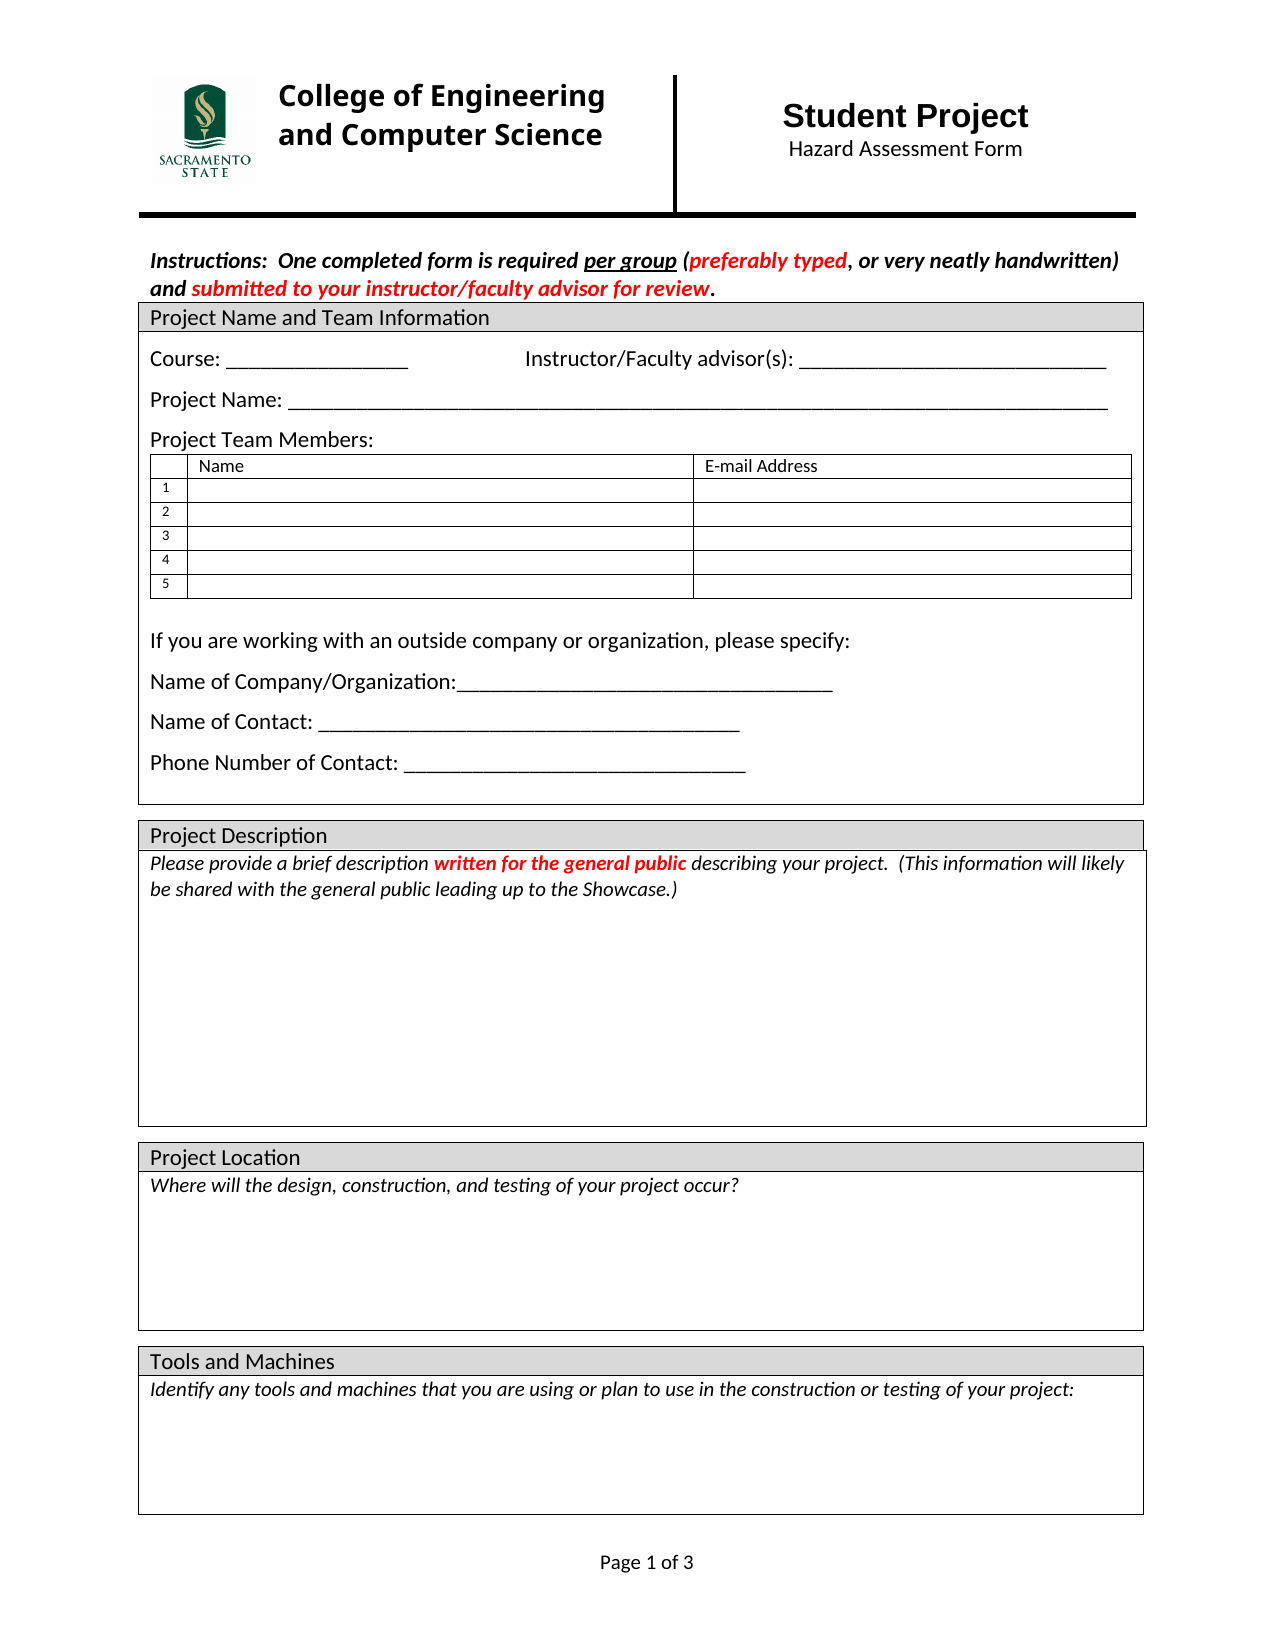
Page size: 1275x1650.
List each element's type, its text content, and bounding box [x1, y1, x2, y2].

table_header Project Location [139, 1143, 1143, 1171]
table_header Project Name and Team Information [139, 303, 1143, 331]
table_cell Identify any tools and machines that you are using or plan to use in the construction or testing of your project: [139, 1376, 1143, 1514]
table_header Tools and Machines [139, 1347, 1143, 1375]
picture [150, 75, 260, 186]
table_cell Please provide a brief description written for the general public describing your project. (This information will likely be shared with the general public leading up to the Showcase.) [139, 851, 1146, 1126]
table_cell Course: ________________ Instructor/Faculty advisor(s): ___________________________ Project Name: ________________________________________________________________________ Project Team Members: If you are working with an outside company or organization, please specify: Name of Company/Organization:_________________________________ Name of Contact: _____________________________________ Phone Number of Contact: ______________________________ [139, 332, 1143, 804]
table_header Project Description [139, 821, 1143, 849]
table_cell Where will the design, construction, and testing of your project occur? [139, 1172, 1143, 1330]
text Instructions: One completed form is required per group (preferably typed, or very neatly handwritten) and submitted to your instructor/faculty advisor for review. [150, 246, 1125, 302]
